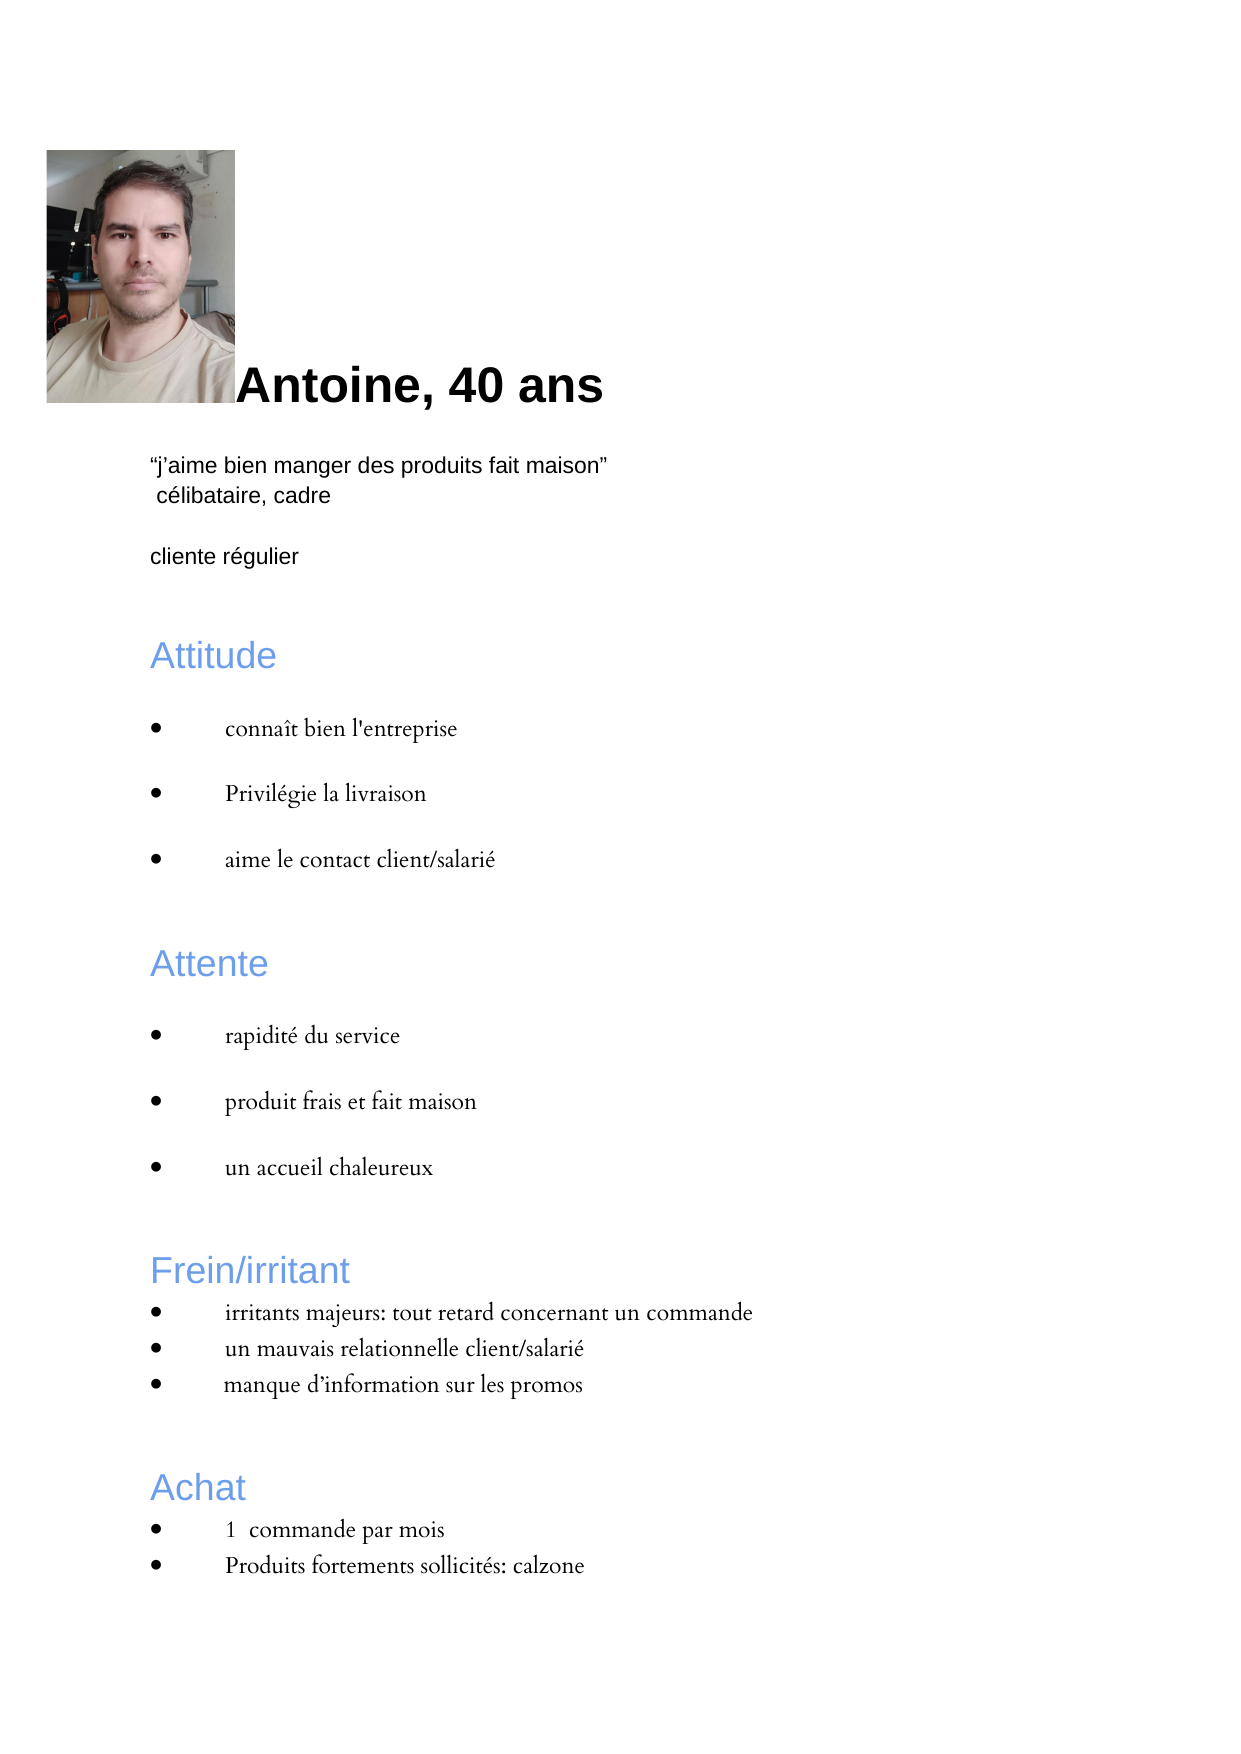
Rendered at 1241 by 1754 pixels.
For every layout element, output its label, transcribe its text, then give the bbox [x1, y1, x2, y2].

text Attente [150, 941, 1090, 984]
text ⦁ manque d’information sur les promos [150, 1369, 1090, 1400]
text ⦁ un mauvais relationnelle client/salarié [150, 1334, 1090, 1365]
picture [46, 150, 235, 403]
text ⦁ rapidité du service [150, 1021, 1090, 1052]
text célibataire, cadre [150, 482, 1090, 509]
text ⦁ irritants majeurs: tout retard concernant un commande [150, 1298, 1090, 1329]
text “j’aime bien manger des produits fait maison” [150, 452, 1090, 478]
text ⦁ un accueil chaleureux [150, 1152, 1090, 1183]
text ⦁ aime le contact client/salarié [150, 845, 1090, 876]
text cliente régulier [150, 543, 1090, 569]
text ⦁ Privilégie la livraison [150, 779, 1090, 810]
text ⦁ 1 commande par mois [150, 1515, 1090, 1546]
text Frein/irritant [150, 1248, 1090, 1292]
text Antoine, 40 ans [47, 150, 1090, 413]
text Achat [150, 1465, 1090, 1508]
text Attitude [150, 633, 1090, 677]
text ⦁ Produits fortements sollicités: calzone [150, 1551, 1090, 1582]
text ⦁ produit frais et fait maison [150, 1087, 1090, 1118]
text ⦁ connaît bien l'entreprise [150, 713, 1090, 744]
